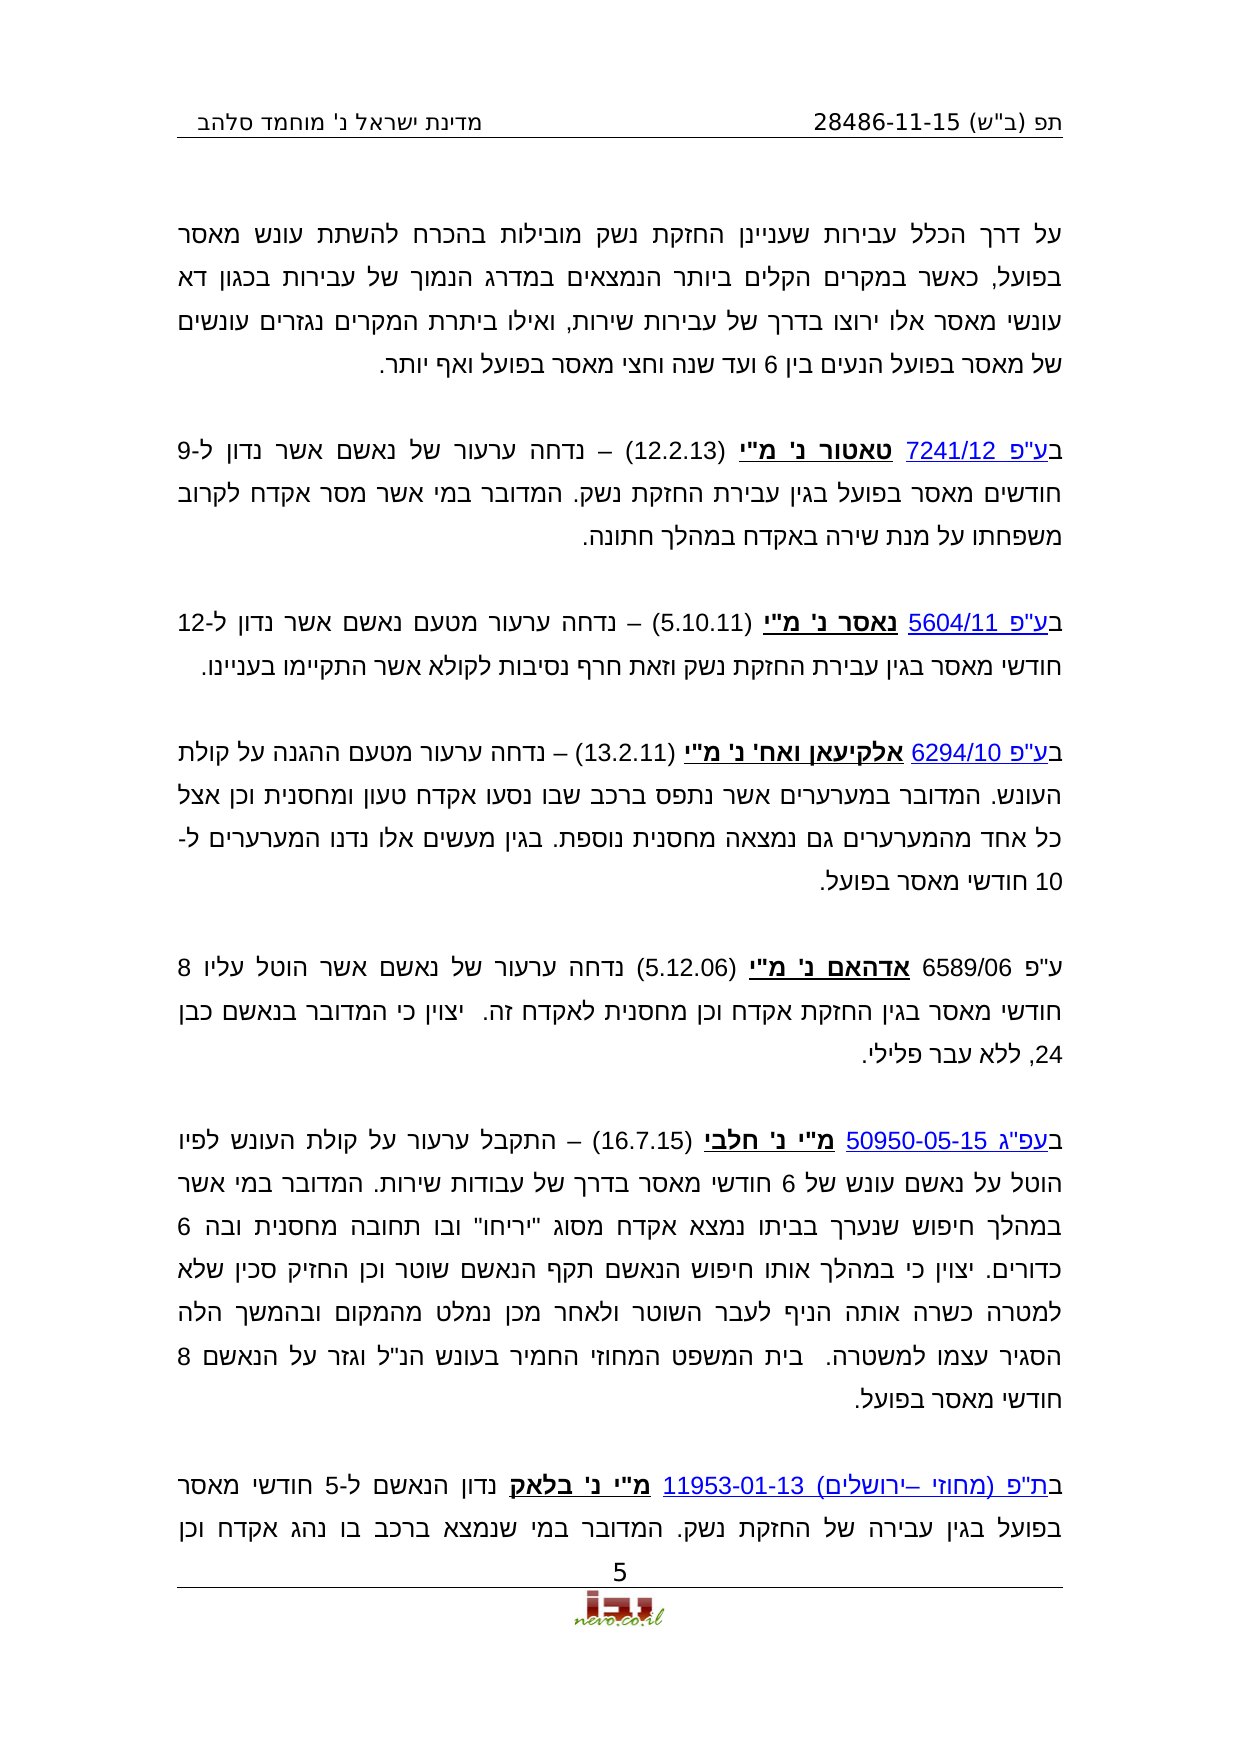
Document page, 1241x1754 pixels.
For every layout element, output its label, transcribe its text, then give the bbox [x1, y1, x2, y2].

text בע"פ 6294/10 אלקיעאן ואח' נ' מ"י (13.2.11) – נדחה ערעור מטעם ההגנה על קולת העונש. המדובר במערערים אשר נתפס ברכב שבו נסעו אקדח טעון ומחסנית וכן אצל כל אחד מהמערערים גם נמצאה מחסנית נוספת. בגין מעשים אלו נדנו המערערים ל- 10 חודשי מאסר בפועל. [177, 738, 1063, 896]
text בע"פ 5604/11 נאסר נ' מ"י (5.10.11) – נדחה ערעור מטעם נאשם אשר נדון ל-12 חודשי מאסר בגין עבירת החזקת נשק וזאת חרף נסיבות לקולא אשר התקיימו בעניינו. [177, 608, 1063, 680]
text ע"פ 6589/06 אדהאם נ' מ"י (5.12.06) נדחה ערעור של נאשם אשר הוטל עליו 8 חודשי מאסר בגין החזקת אקדח וכן מחסנית לאקדח זה. יצוין כי המדובר בנאשם כבן 24, ללא עבר פלילי. [177, 953, 1063, 1068]
text בעפ"ג 50950-05-15 מ"י נ' חלבי (16.7.15) – התקבל ערעור על קולת העונש לפיו הוטל על נאשם עונש של 6 חודשי מאסר בדרך של עבודות שירות. המדובר במי אשר במהלך חיפוש שנערך בביתו נמצא אקדח מסוג "יריחו" ובו תחובה מחסנית ובה 6 כדורים. יצוין כי במהלך אותו חיפוש הנאשם תקף הנאשם שוטר וכן החזיק סכין שלא למטרה כשרה אותה הניף לעבר השוטר ולאחר מכן נמלט מהמקום ובהמשך הלה הסגיר עצמו למשטרה. בית המשפט המחוזי החמיר בעונש הנ"ל וגזר על הנאשם 8 חודשי מאסר בפועל. [177, 1126, 1063, 1413]
text בע"פ 7241/12 טאטור נ' מ"י (12.2.13) – נדחה ערעור של נאשם אשר נדון ל-9 חודשים מאסר בפועל בגין עבירת החזקת נשק. המדובר במי אשר מסר אקדח לקרוב משפחתו על מנת שירה באקדח במהלך חתונה. [177, 436, 1063, 551]
text על דרך הכלל עבירות שעניינן החזקת נשק מובילות בהכרח להשתת עונש מאסר בפועל, כאשר במקרים הקלים ביותר הנמצאים במדרג הנמוך של עבירות בכגון דא עונשי מאסר אלו ירוצו בדרך של עבירות שירות, ואילו ביתרת המקרים נגזרים עונשים של מאסר בפועל הנעים בין 6 ועד שנה וחצי מאסר בפועל ואף יותר. [177, 220, 1063, 378]
picture [574, 1590, 666, 1627]
